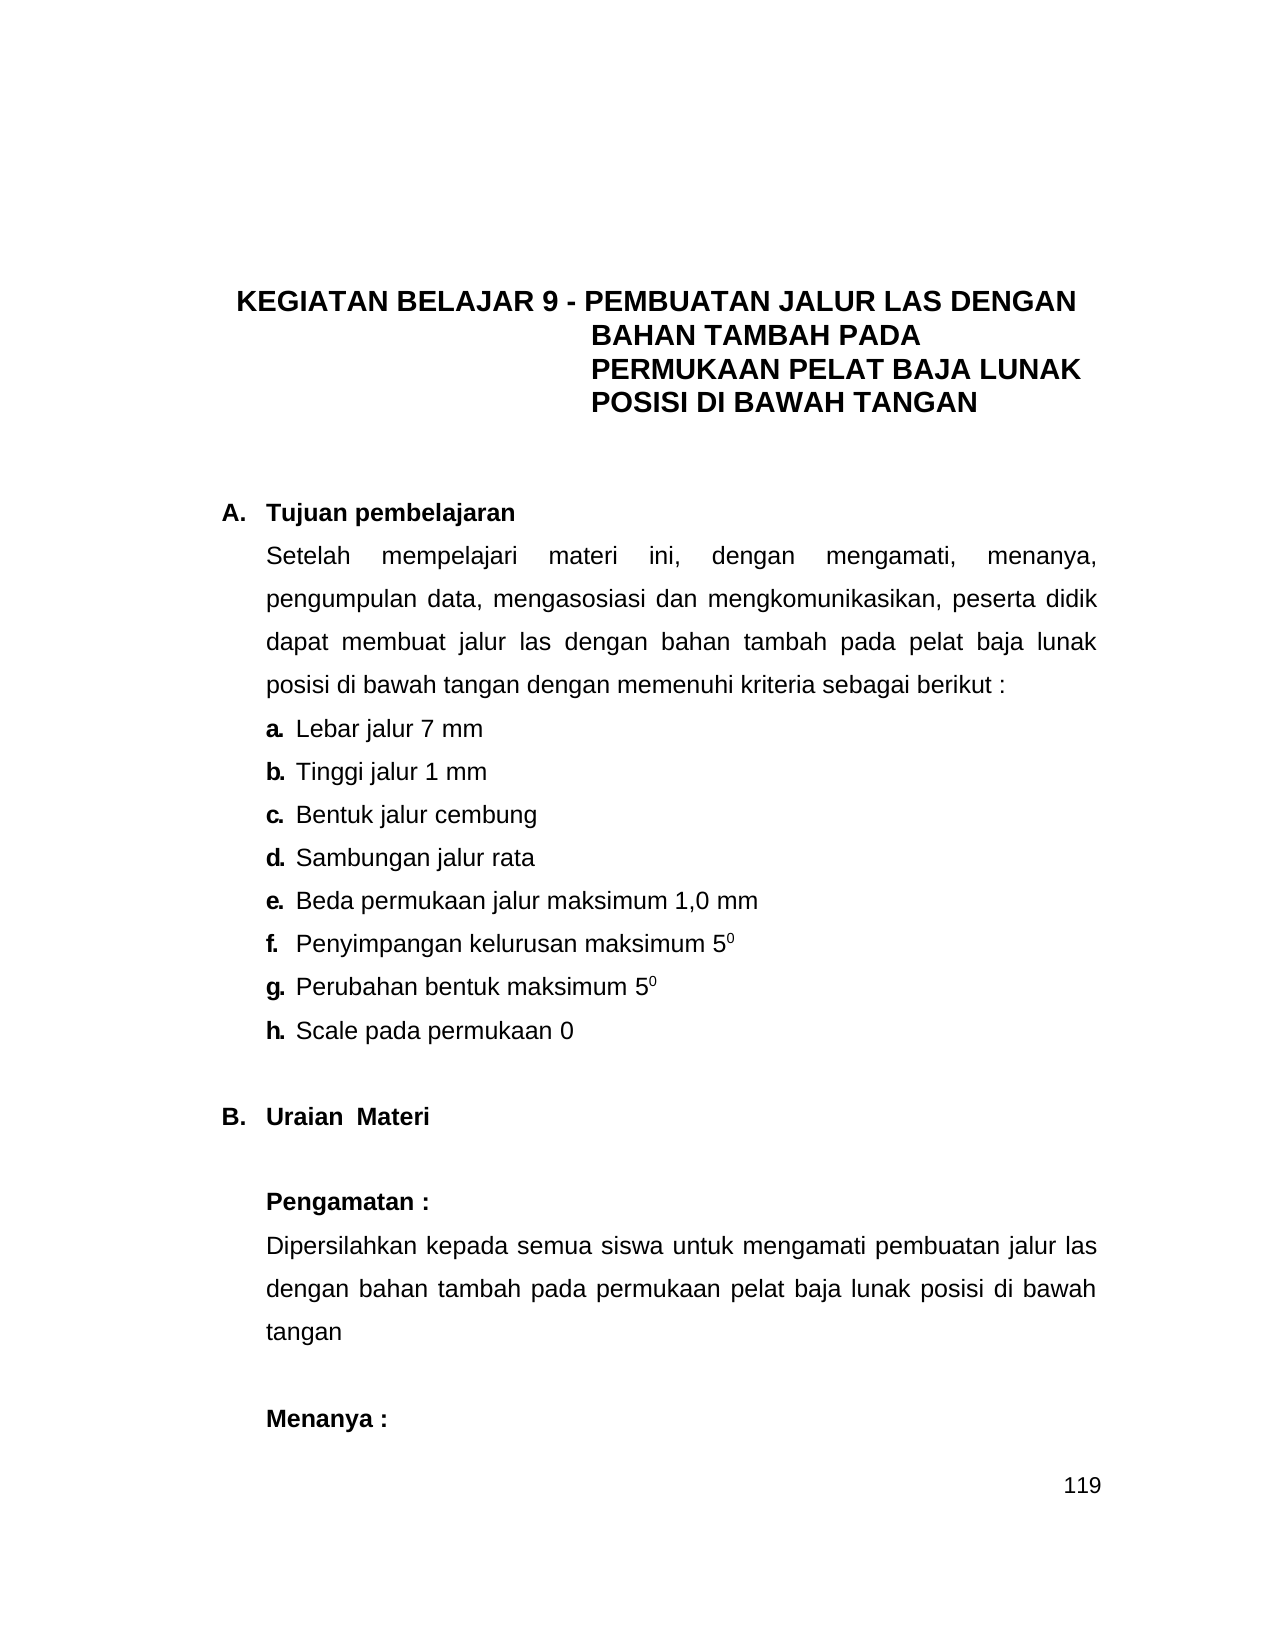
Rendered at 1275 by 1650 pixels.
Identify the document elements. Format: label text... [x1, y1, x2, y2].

list Tinggi jalur 1 mm [266, 757, 1192, 786]
list Scale pada permukaan 0 [266, 1016, 1192, 1044]
list Perubahan bentuk maksimum 50 [266, 972, 1192, 1001]
text Dipersilahkan kepada semua siswa untuk mengamati pembuatan jalur las dengan bahan tambah pada permukaan pelat baja lunak posisi di bawah tangan [266, 1231, 1098, 1346]
subtitle Uraian Materi Pengamatan : [221, 1045, 430, 1216]
subtitle Menanya : [266, 1404, 1192, 1432]
list Beda permukaan jalur maksimum 1,0 mm [266, 886, 1192, 915]
list Bentuk jalur cembung [266, 800, 1192, 829]
list Lebar jalur 7 mm [266, 714, 1192, 742]
list Sambungan jalur rata [266, 843, 1192, 872]
text Setelah mempelajari materi ini, dengan mengamati, menanya, pengumpulan data, mengasosiasi dan mengkomunikasikan, peserta didik dapat membuat jalur las dengan bahan tambah pada pelat baja lunak posisi di bawah tangan dengan memenuhi kriteria sebagai berikut : [266, 541, 1098, 699]
subtitle KEGIATAN BELAJAR 9 - PEMBUATAN JALUR LAS DENGAN [236, 284, 1192, 318]
text BAHAN TAMBAH PADA PERMUKAAN PELAT BAJA LUNAK POSISI DI BAWAH TANGAN [591, 318, 1089, 419]
list Penyimpangan kelurusan maksimum 50 [266, 929, 1192, 958]
subtitle Tujuan pembelajaran [221, 498, 1192, 527]
